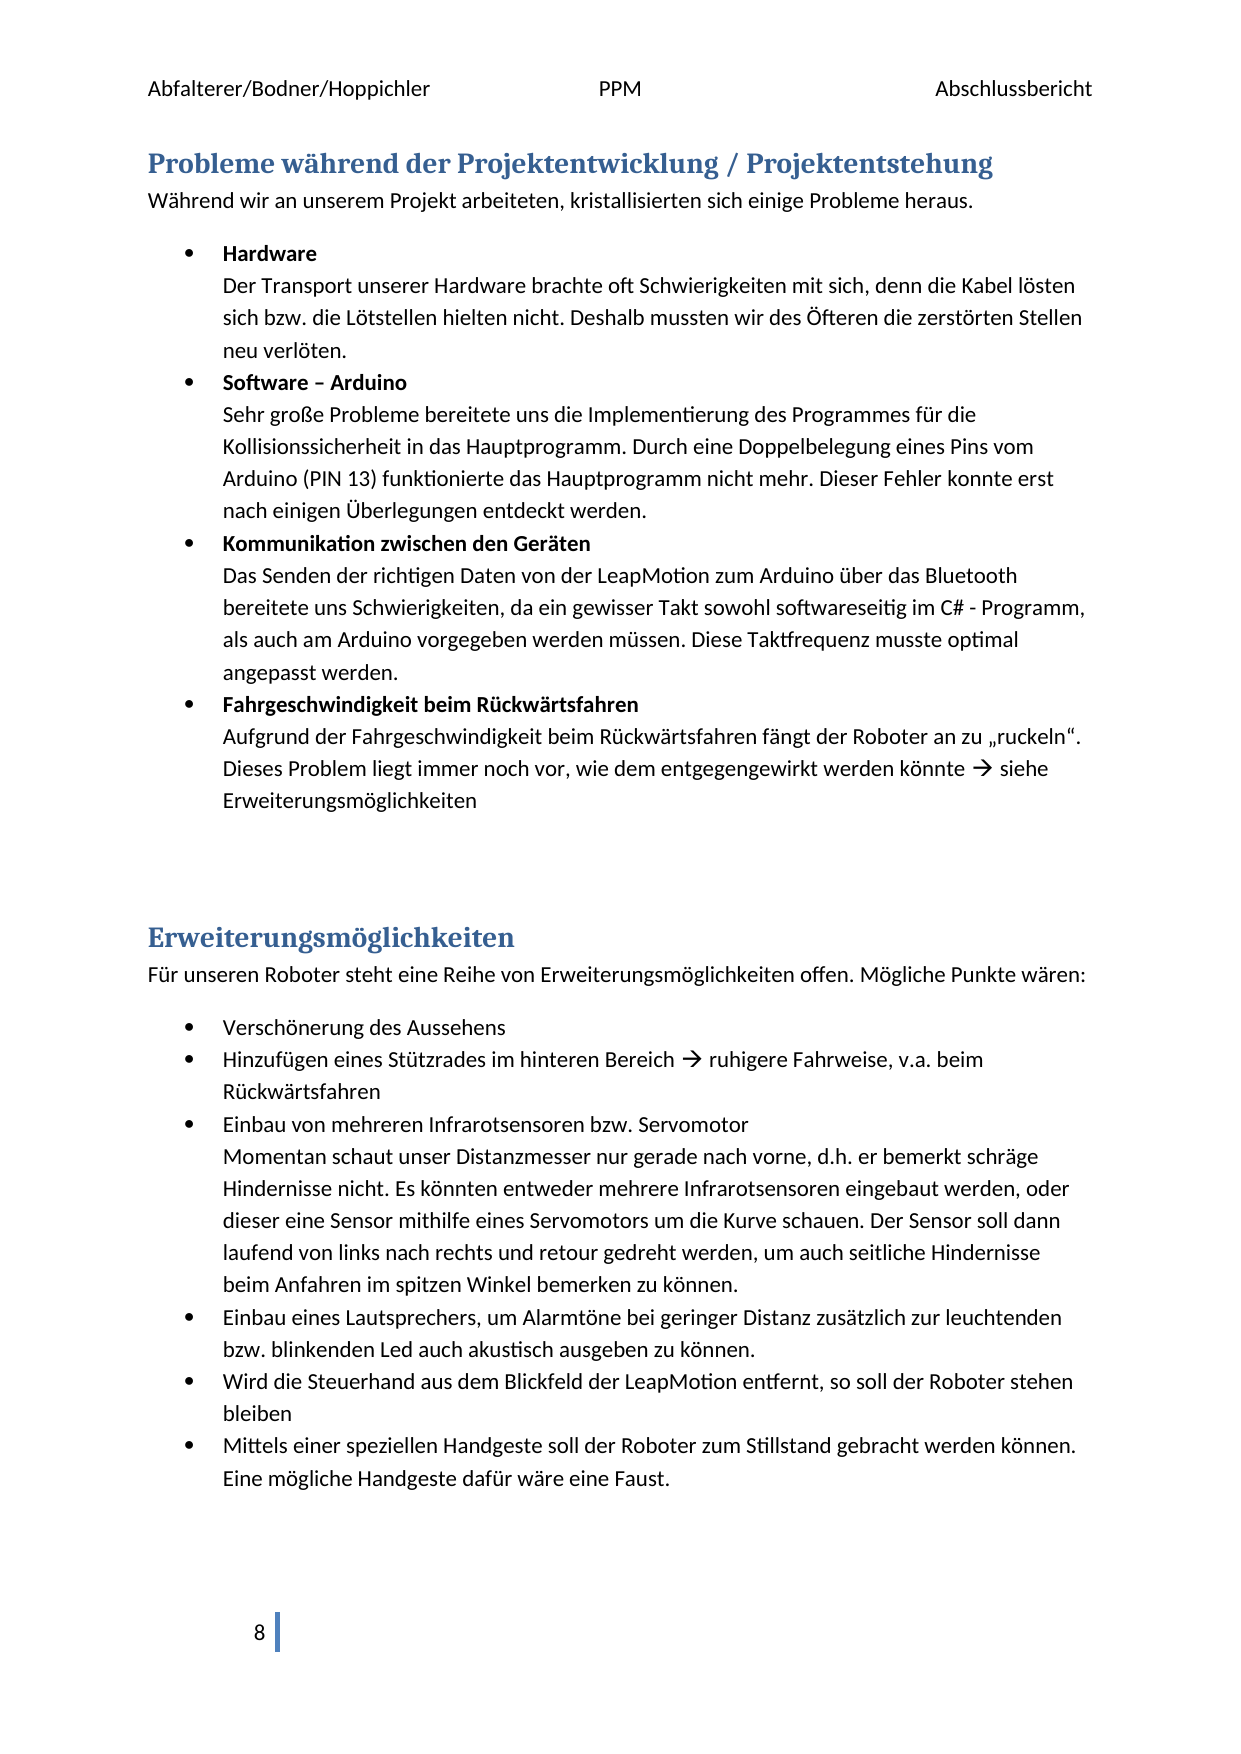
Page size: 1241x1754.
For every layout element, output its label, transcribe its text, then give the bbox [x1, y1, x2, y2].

list Software – Arduino Sehr große Probleme bereitete uns die Implementierung des Programmes für die Kollisionssicherheit in das Hauptprogramm. Durch eine Doppelbelegung eines Pins vom Arduino (PIN 13) funktionierte das Hauptprogramm nicht mehr. Dieser Fehler konnte erst nach einigen Überlegungen entdeckt werden. [185, 368, 1093, 525]
list Wird die Steuerhand aus dem Blickfeld der LeapMotion entfernt, so soll der Roboter stehen bleiben [185, 1367, 1093, 1427]
list Momentan schaut unser Distanzmesser nur gerade nach vorne, d.h. er bemerkt schräge Hindernisse nicht. Es könnten entweder mehrere Infrarotsensoren eingebaut werden, oder dieser eine Sensor mithilfe eines Servomotors um die Kurve schauen. Der Sensor soll dann laufend von links nach rechts und retour gedreht werden, um auch seitliche Hindernisse beim Anfahren im spitzen Winkel bemerken zu können. [223, 1142, 1093, 1299]
list Hardware Der Transport unserer Hardware brachte oft Schwierigkeiten mit sich, denn die Kabel lösten sich bzw. die Lötstellen hielten nicht. Deshalb mussten wir des Öfteren die zerstörten Stellen neu verlöten. [185, 239, 1093, 364]
text Während wir an unserem Projekt arbeiteten, kristallisierten sich einige Probleme heraus. [148, 186, 1093, 214]
list Einbau von mehreren Infrarotsensoren bzw. Servomotor [185, 1110, 1093, 1138]
subtitle Probleme während der Projektentwicklung / Projektentstehung [148, 148, 1093, 181]
text Für unseren Roboter steht eine Reihe von Erweiterungsmöglichkeiten offen. Mögliche Punkte wären: [148, 960, 1093, 988]
list Fahrgeschwindigkeit beim Rückwärtsfahren Aufgrund der Fahrgeschwindigkeit beim Rückwärtsfahren fängt der Roboter an zu „ruckeln“. Dieses Problem liegt immer noch vor, wie dem entgegengewirkt werden könnte siehe Erweiterungsmöglichkeiten [185, 690, 1093, 814]
list Verschönerung des Aussehens [185, 1013, 1093, 1041]
list Einbau eines Lautsprechers, um Alarmtöne bei geringer Distanz zusätzlich zur leuchtenden bzw. blinkenden Led auch akustisch ausgeben zu können. [185, 1303, 1093, 1363]
list Kommunikation zwischen den Geräten Das Senden der richtigen Daten von der LeapMotion zum Arduino über das Bluetooth bereitete uns Schwierigkeiten, da ein gewisser Takt sowohl softwareseitig im C# - Programm, als auch am Arduino vorgegeben werden müssen. Diese Taktfrequenz musste optimal angepasst werden. [185, 529, 1093, 686]
subtitle Erweiterungsmöglichkeiten [148, 922, 1093, 955]
list Mittels einer speziellen Handgeste soll der Roboter zum Stillstand gebracht werden können. Eine mögliche Handgeste dafür wäre eine Faust. [185, 1432, 1093, 1492]
list Hinzufügen eines Stützrades im hinteren Bereich ruhigere Fahrweise, v.a. beim Rückwärtsfahren [185, 1045, 1093, 1106]
